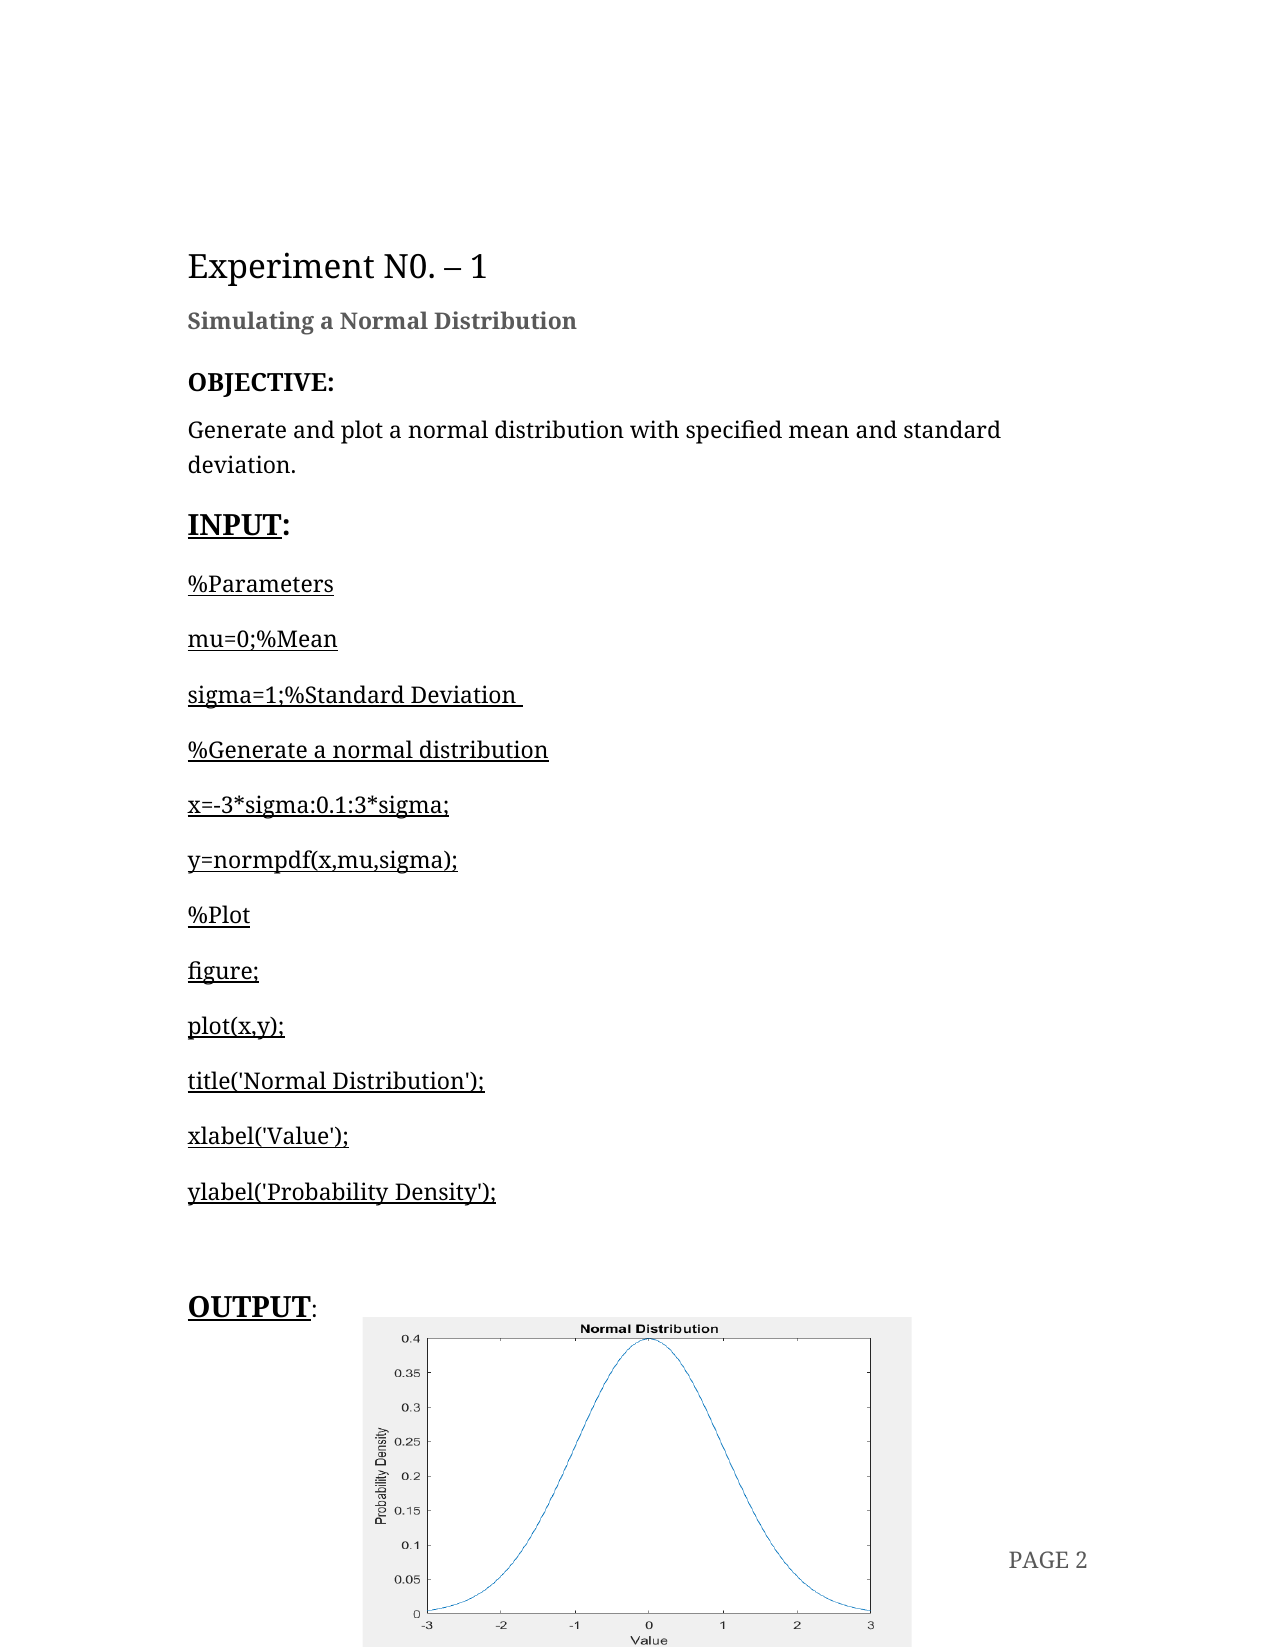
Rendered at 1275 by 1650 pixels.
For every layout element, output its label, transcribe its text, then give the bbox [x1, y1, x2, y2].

text %Generate a normal distribution [187, 734, 1087, 765]
subtitle Experiment N0. – 1 [187, 242, 1087, 288]
text mu=0;%Mean [187, 623, 1087, 655]
text xlabel('Value'); [187, 1120, 1087, 1152]
text OUTPUT: [187, 1286, 1087, 1326]
text Simulating a Normal Distribution [187, 305, 1087, 336]
picture [361, 1317, 912, 1646]
text title('Normal Distribution'); [187, 1065, 1087, 1096]
text %Plot [187, 899, 1087, 931]
text sigma=1;%Standard Deviation [187, 679, 1087, 710]
text %Parameters [187, 568, 1087, 599]
subtitle objective: [187, 364, 1087, 398]
text y=normpdf(x,mu,sigma); [187, 844, 1087, 876]
text Generate and plot a normal distribution with specified mean and standard deviation. [187, 414, 1087, 480]
text figure; [187, 955, 1087, 986]
text plot(x,y); [187, 1010, 1087, 1041]
text ylabel('Probability Density'); [187, 1176, 1087, 1207]
text INPUT: [187, 504, 1087, 543]
text x=-3*sigma:0.1:3*sigma; [187, 789, 1087, 820]
